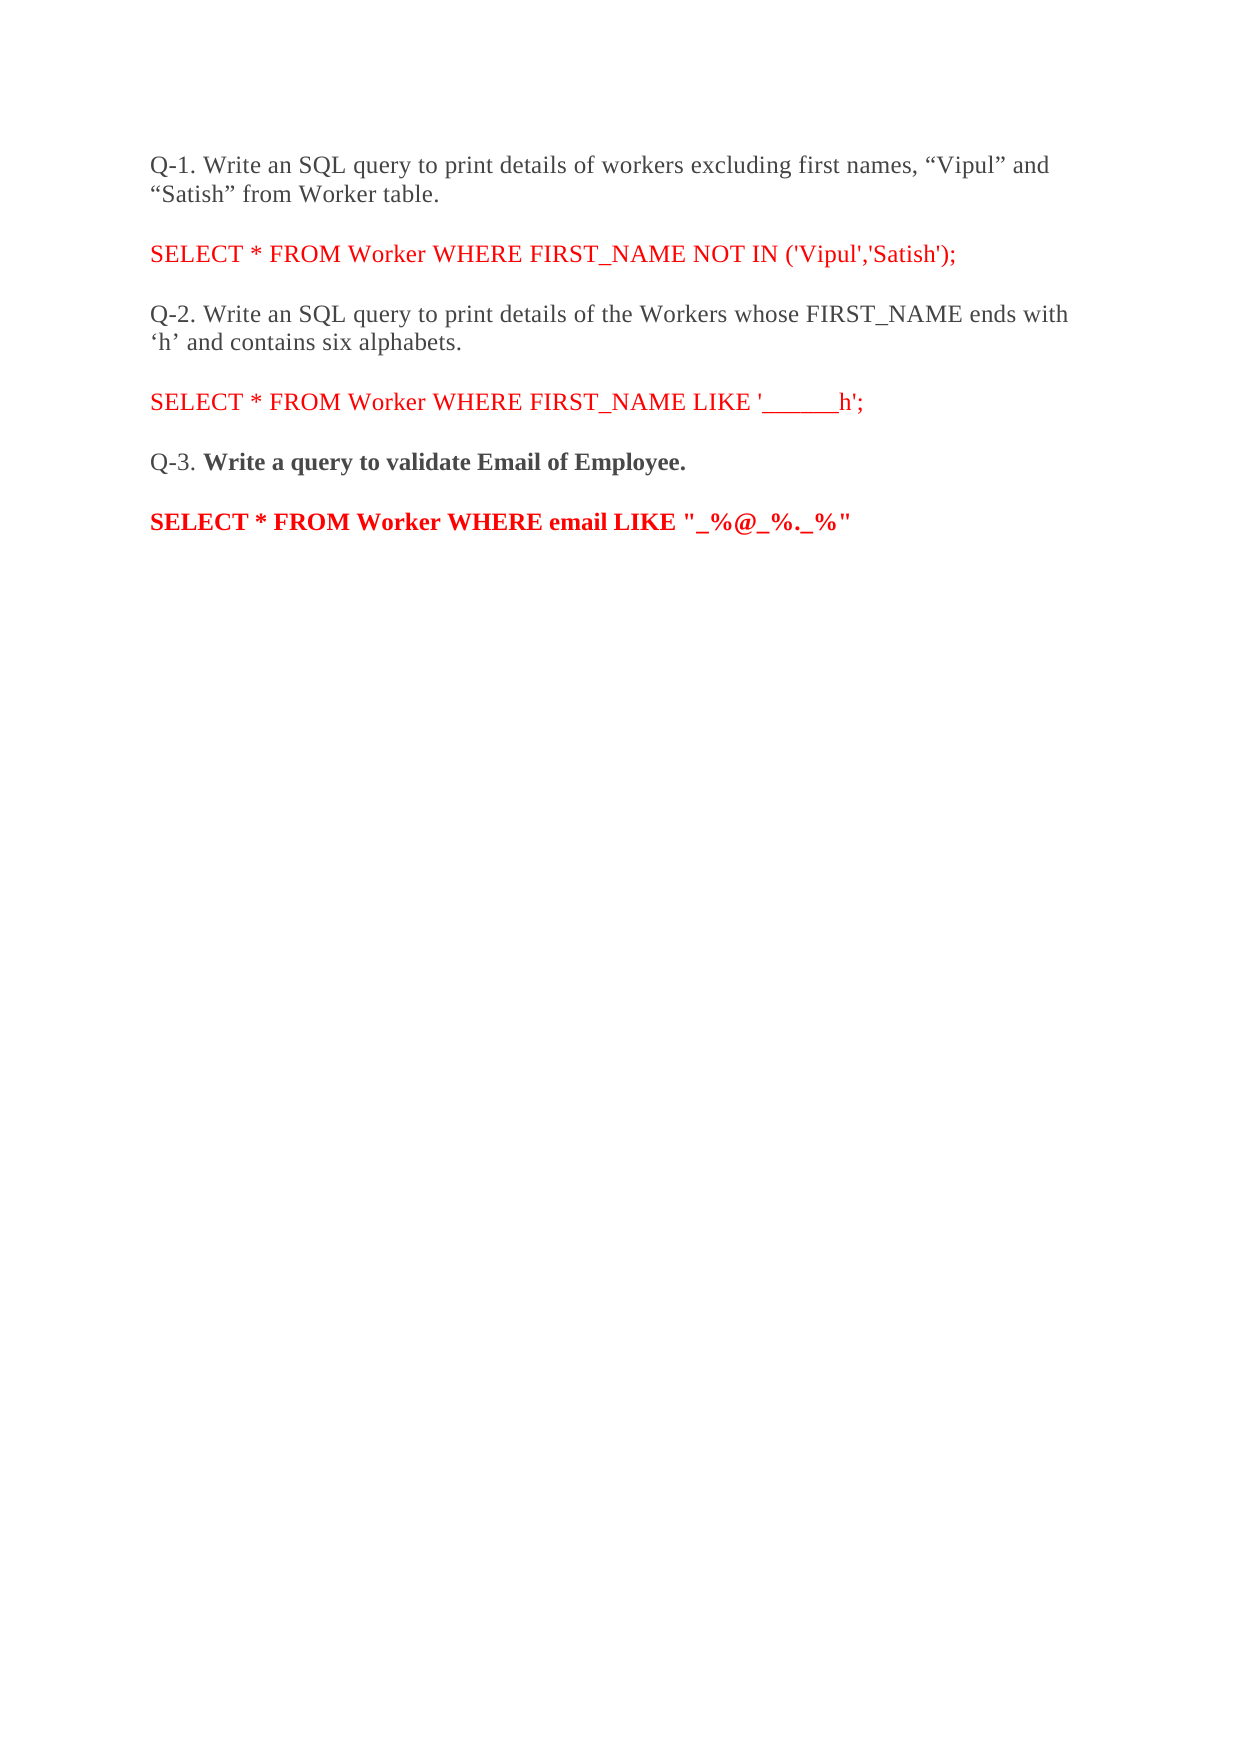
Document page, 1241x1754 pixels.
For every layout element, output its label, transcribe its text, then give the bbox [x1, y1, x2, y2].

subtitle SELECT * FROM Worker WHERE FIRST_NAME NOT IN ('Vipul','Satish'); [150, 239, 1090, 267]
subtitle Q-1. Write an SQL query to print details of workers excluding first names, “Vipul” and “Satish” from Worker table. [150, 150, 1090, 207]
subtitle Q-3. Write a query to validate Email of Employee. [150, 447, 1090, 476]
subtitle Q-2. Write an SQL query to print details of the Workers whose FIRST_NAME ends with ‘h’ and contains six alphabets. [150, 299, 1090, 356]
subtitle SELECT * FROM Worker WHERE FIRST_NAME LIKE '______h'; [150, 387, 1090, 416]
subtitle SELECT * FROM Worker WHERE email LIKE "_%@_%._%" [150, 507, 1090, 536]
